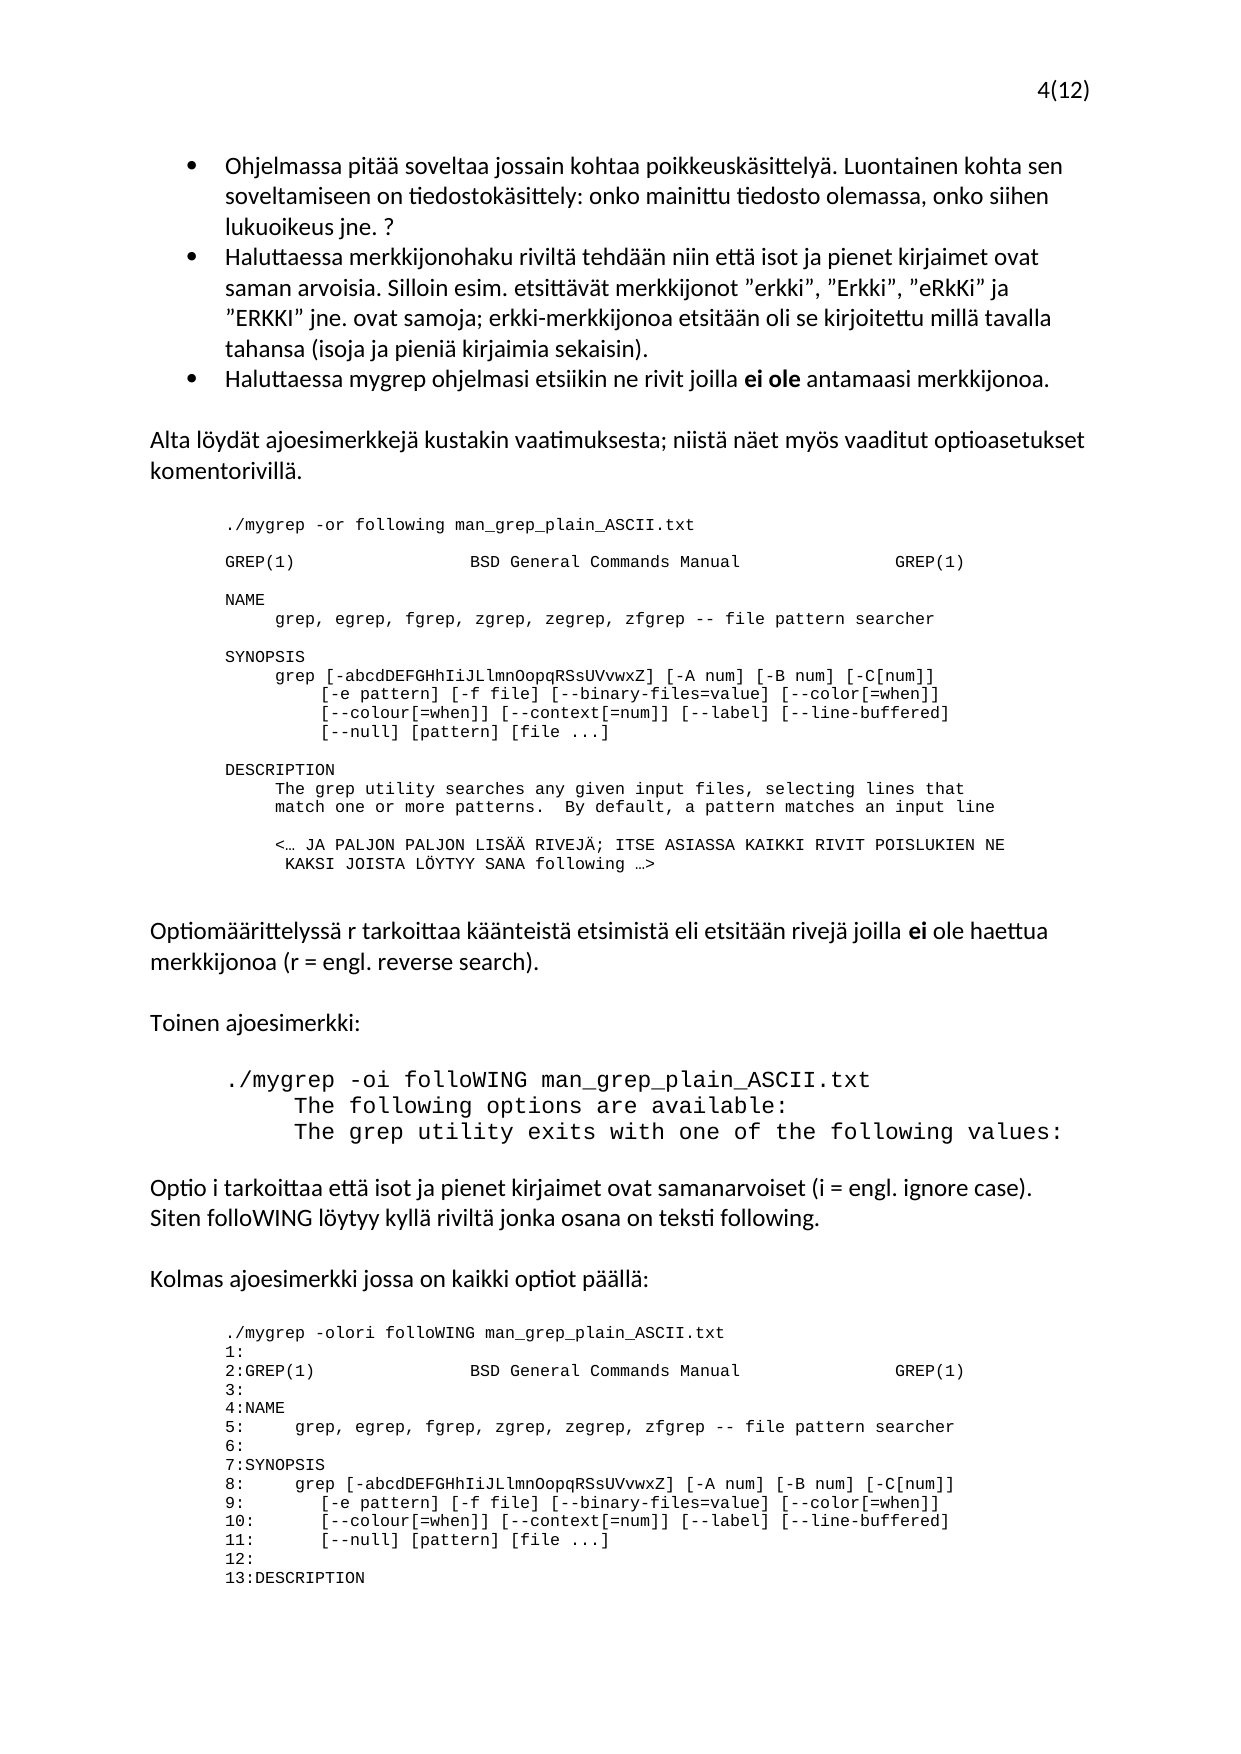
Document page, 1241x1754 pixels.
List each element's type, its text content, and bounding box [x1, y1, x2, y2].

text ./mygrep -olori folloWING man_grep_plain_ASCII.txt [225, 1324, 1090, 1343]
text 2:GREP(1) BSD General Commands Manual GREP(1) [225, 1362, 1090, 1381]
text Optiomäärittelyssä r tarkoittaa käänteistä etsimistä eli etsitään rivejä joilla ei ole haettua merkkijonoa (r = engl. reverse search). [150, 916, 1090, 977]
text DESCRIPTION [225, 761, 1090, 780]
text 8: grep [-abcdDEFGHhIiJLlmnOopqRSsUVvwxZ] [-A num] [-B num] [-C[num]] [225, 1475, 1090, 1494]
text The grep utility exits with one of the following values: [225, 1120, 1090, 1146]
text 5: grep, egrep, fgrep, zgrep, zegrep, zfgrep -- file pattern searcher [225, 1419, 1090, 1438]
text [--colour[=when]] [--context[=num]] [--label] [--line-buffered] [225, 705, 1090, 724]
text 9: [-e pattern] [-f file] [--binary-files=value] [--color[=when]] [225, 1494, 1090, 1513]
text 13:DESCRIPTION [225, 1569, 1090, 1588]
text Alta löydät ajoesimerkkejä kustakin vaatimuksesta; niistä näet myös vaaditut optioasetukset komentorivillä. [150, 425, 1090, 486]
list Haluttaessa merkkijonohaku riviltä tehdään niin että isot ja pienet kirjaimet ovat saman arvoisia. Silloin esim. etsittävät merkkijonot ”erkki”, ”Erkki”, ”eRkKi” ja ”ERKKI” jne. ovat samoja; erkki-merkkijonoa etsitään oli se kirjoitettu millä tavalla tahansa (isoja ja pieniä kirjaimia sekaisin). [187, 242, 1090, 364]
list Haluttaessa mygrep ohjelmasi etsiikin ne rivit joilla ei ole antamaasi merkkijonoa. [187, 364, 1090, 394]
text 6: [225, 1438, 1090, 1456]
text grep [-abcdDEFGHhIiJLlmnOopqRSsUVvwxZ] [-A num] [-B num] [-C[num]] [225, 667, 1090, 686]
text ./mygrep -oi folloWING man_grep_plain_ASCII.txt [225, 1068, 1090, 1094]
text 11: [--null] [pattern] [file ...] [225, 1532, 1090, 1551]
text grep, egrep, fgrep, zgrep, zegrep, zfgrep -- file pattern searcher [225, 611, 1090, 629]
text Kolmas ajoesimerkki jossa on kaikki optiot päällä: [150, 1263, 1090, 1294]
text KAKSI JOISTA LÖYTYY SANA following …> [225, 856, 1090, 874]
text 4:NAME [225, 1400, 1090, 1419]
text 10: [--colour[=when]] [--context[=num]] [--label] [--line-buffered] [225, 1513, 1090, 1532]
text 7:SYNOPSIS [225, 1456, 1090, 1475]
list Ohjelmassa pitää soveltaa jossain kohtaa poikkeuskäsittelyä. Luontainen kohta sen soveltamiseen on tiedostokäsittely: onko mainittu tiedosto olemassa, onko siihen lukuoikeus jne. ? [187, 150, 1090, 242]
text ./mygrep -or following man_grep_plain_ASCII.txt [225, 516, 1090, 535]
text [-e pattern] [-f file] [--binary-files=value] [--color[=when]] [225, 686, 1090, 705]
text The following options are available: [225, 1094, 1090, 1120]
text 1: [225, 1343, 1090, 1362]
text <… JA PALJON PALJON LISÄÄ RIVEJÄ; ITSE ASIASSA KAIKKI RIVIT POISLUKIEN NE [225, 837, 1090, 856]
text Toinen ajoesimerkki: [150, 1007, 1090, 1038]
text 3: [225, 1381, 1090, 1400]
text match one or more patterns. By default, a pattern matches an input line [225, 799, 1090, 818]
text GREP(1) BSD General Commands Manual GREP(1) [225, 554, 1090, 573]
text Optio i tarkoittaa että isot ja pienet kirjaimet ovat samanarvoiset (i = engl. ignore case). Siten folloWING löytyy kyllä riviltä jonka osana on teksti following. [150, 1172, 1090, 1233]
text NAME [225, 592, 1090, 611]
text 12: [225, 1551, 1090, 1569]
text SYNOPSIS [225, 648, 1090, 667]
text The grep utility searches any given input files, selecting lines that [225, 780, 1090, 799]
text [--null] [pattern] [file ...] [225, 724, 1090, 742]
